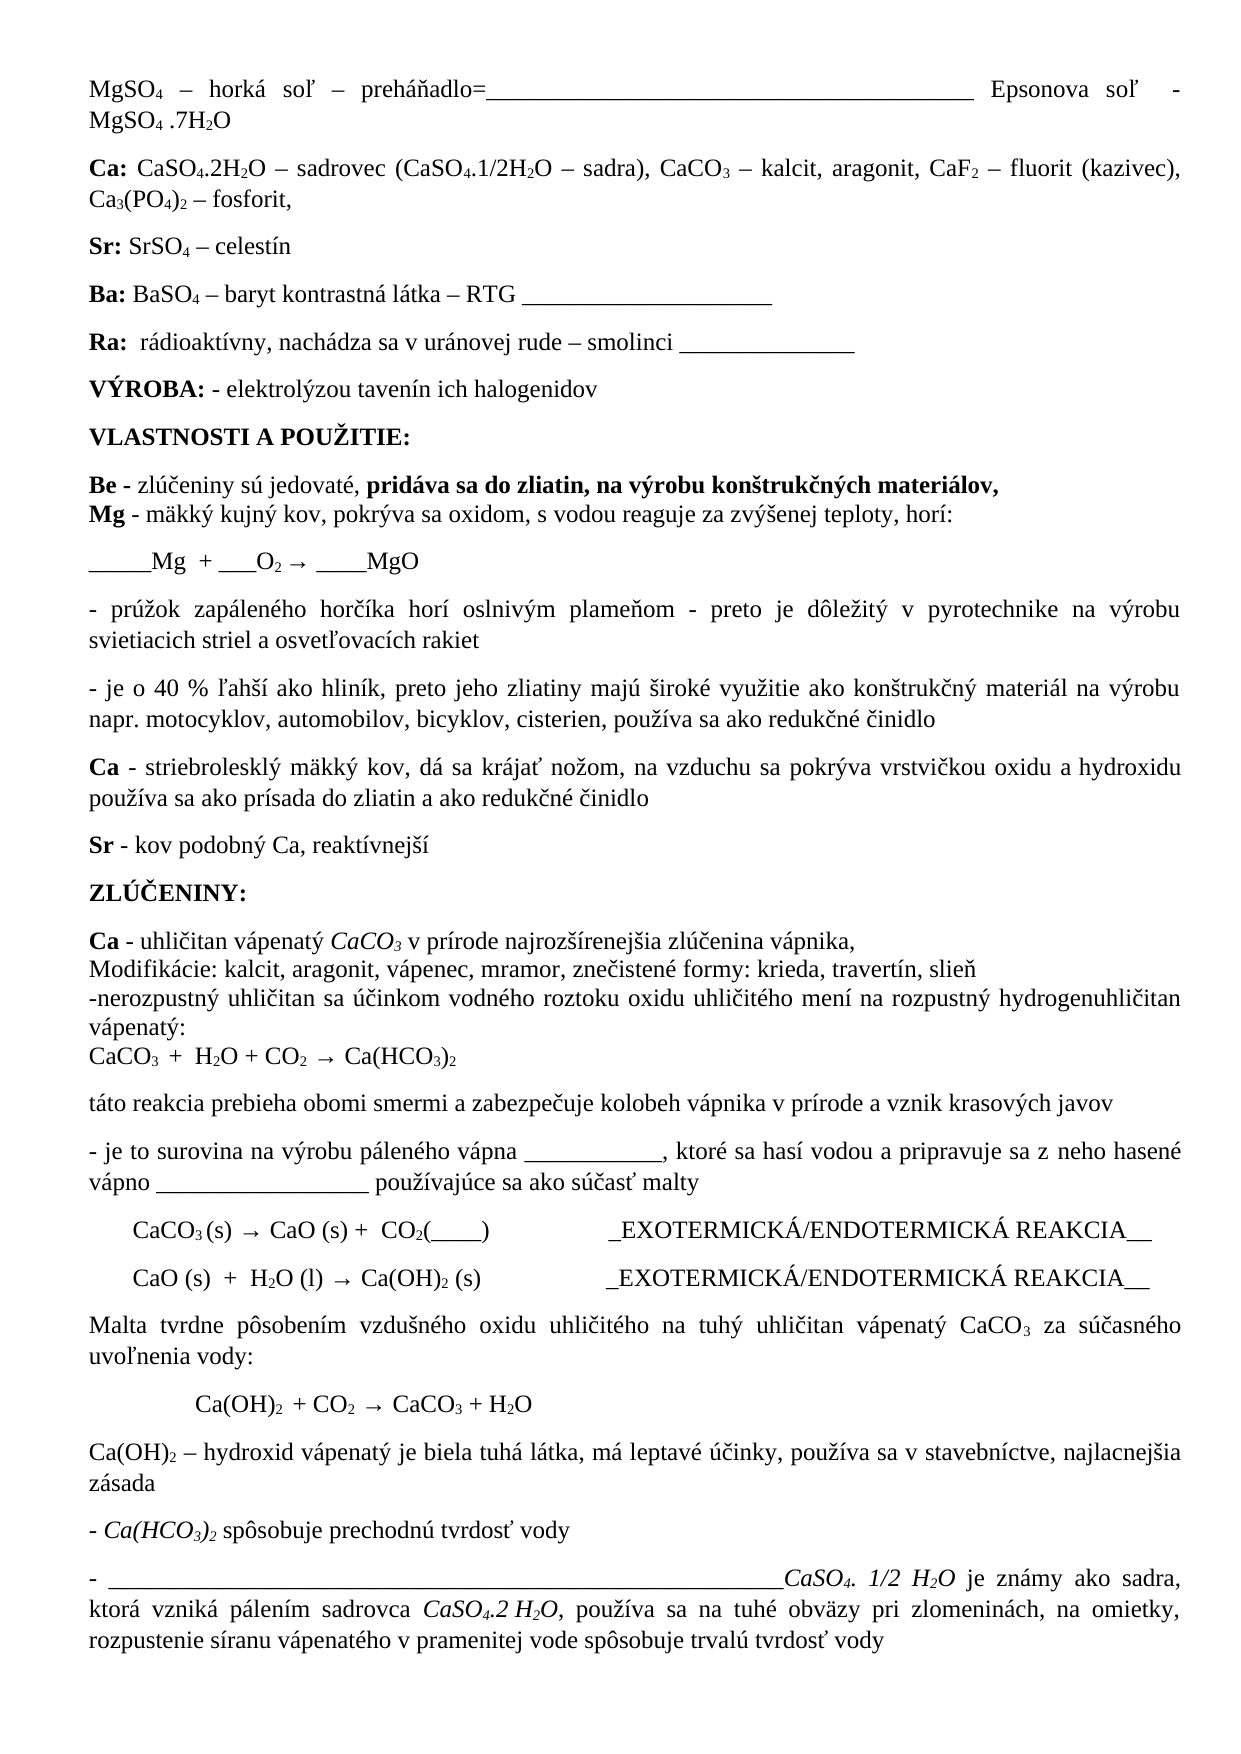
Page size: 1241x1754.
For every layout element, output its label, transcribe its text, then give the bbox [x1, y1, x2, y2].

text VÝROBA: - elektrolýzou tavenín ich halogenidov [89, 374, 1181, 403]
text Ca(OH)2 – hydroxid vápenatý je biela tuhá látka, má leptavé účinky, používa sa v stavebníctve, najlacnejšia zásada [89, 1437, 1181, 1497]
text Sr: SrSO4 – celestín [89, 231, 1181, 260]
subtitle Modifikácie: kalcit, aragonit, vápenec, mramor, znečistené formy: krieda, travertín, slieň [89, 954, 1181, 983]
text _____Mg + ___O2 → ____MgO [89, 546, 1181, 575]
subtitle Be - zlúčeniny sú jedovaté, pridáva sa do zliatin, na výrobu konštrukčných materiálov, [89, 470, 1181, 499]
text Ca: CaSO4.2H2O – sadrovec (CaSO4.1/2H2O – sadra), CaCO3 – kalcit, aragonit, CaF2 – fluorit (kazivec), Ca3(PO4)2 – fosforit, [89, 153, 1181, 212]
text - je o 40 % ľahší ako hliník, preto jeho zliatiny majú široké využitie ako konštrukčný materiál na výrobu napr. motocyklov, automobilov, bicyklov, cisterien, používa sa ako redukčné činidlo [89, 673, 1181, 733]
text CaCO3 (s) → CaO (s) + CO2(____) _EXOTERMICKÁ/ENDOTERMICKÁ REAKCIA__ [89, 1215, 1181, 1244]
text Mg - mäkký kujný kov, pokrýva sa oxidom, s vodou reaguje za zvýšenej teploty, horí: [89, 499, 1181, 527]
text ZLÚČENINY: [89, 878, 1181, 907]
text Ba: BaSO4 – baryt kontrastná látka – RTG ____________________ [89, 279, 1181, 308]
subtitle Ca - uhličitan vápenatý CaCO3 v prírode najrozšírenejšia zlúčenina vápnika, [89, 926, 1181, 954]
text - Ca(HCO3)2 spôsobuje prechodnú tvrdosť vody [89, 1516, 1181, 1544]
text Malta tvrdne pôsobením vzdušného oxidu uhličitého na tuhý uhličitan vápenatý CaCO3 za súčasného uvoľnenia vody: [89, 1310, 1181, 1370]
text VLASTNOSTI A POUŽITIE: [89, 422, 1181, 451]
text Ca - striebrolesklý mäkký kov, dá sa krájať nožom, na vzduchu sa pokrýva vrstvičkou oxidu a hydroxidu používa sa ako prísada do zliatin a ako redukčné činidlo [89, 752, 1181, 811]
text - je to surovina na výrobu páleného vápna ___________, ktoré sa hasí vodou a pripravuje sa z neho hasené vápno _________________ používajúce sa ako súčasť malty [89, 1136, 1181, 1196]
text - ______________________________________________________CaSO4. 1/2 H2O je známy ako sadra, ktorá vzniká pálením sadrovca CaSO4.2 H2O, používa sa na tuhé obväzy pri zlomeninách, na omietky, rozpustenie síranu vápenatého v pramenitej vode spôsobuje trvalú tvrdosť vody [89, 1563, 1181, 1654]
text - prúžok zapáleného horčíka horí oslnivým plameňom - preto je dôležitý v pyrotechnike na výrobu svietiacich striel a osvetľovacích rakiet [89, 594, 1181, 654]
text Ca(OH)2 + CO2 → CaCO3 + H2O [89, 1389, 1181, 1418]
subtitle -nerozpustný uhličitan sa účinkom vodného roztoku oxidu uhličitého mení na rozpustný hydrogenuhličitan vápenatý: [89, 983, 1181, 1041]
text MgSO4 – horká soľ – preháňadlo=_______________________________________ Epsonova soľ - MgSO4 .7H2O [89, 74, 1181, 134]
text CaCO3 + H2O + CO2 → Ca(HCO3)2 [89, 1041, 1181, 1069]
text Ra: rádioaktívny, nachádza sa v uránovej rude – smolinci ______________ [89, 327, 1181, 356]
text CaO (s) + H2O (l) → Ca(OH)2 (s) _EXOTERMICKÁ/ENDOTERMICKÁ REAKCIA__ [89, 1263, 1181, 1291]
text Sr - kov podobný Ca, reaktívnejší [89, 830, 1181, 859]
text táto reakcia prebieha obomi smermi a zabezpečuje kolobeh vápnika v prírode a vznik krasových javov [89, 1088, 1181, 1117]
